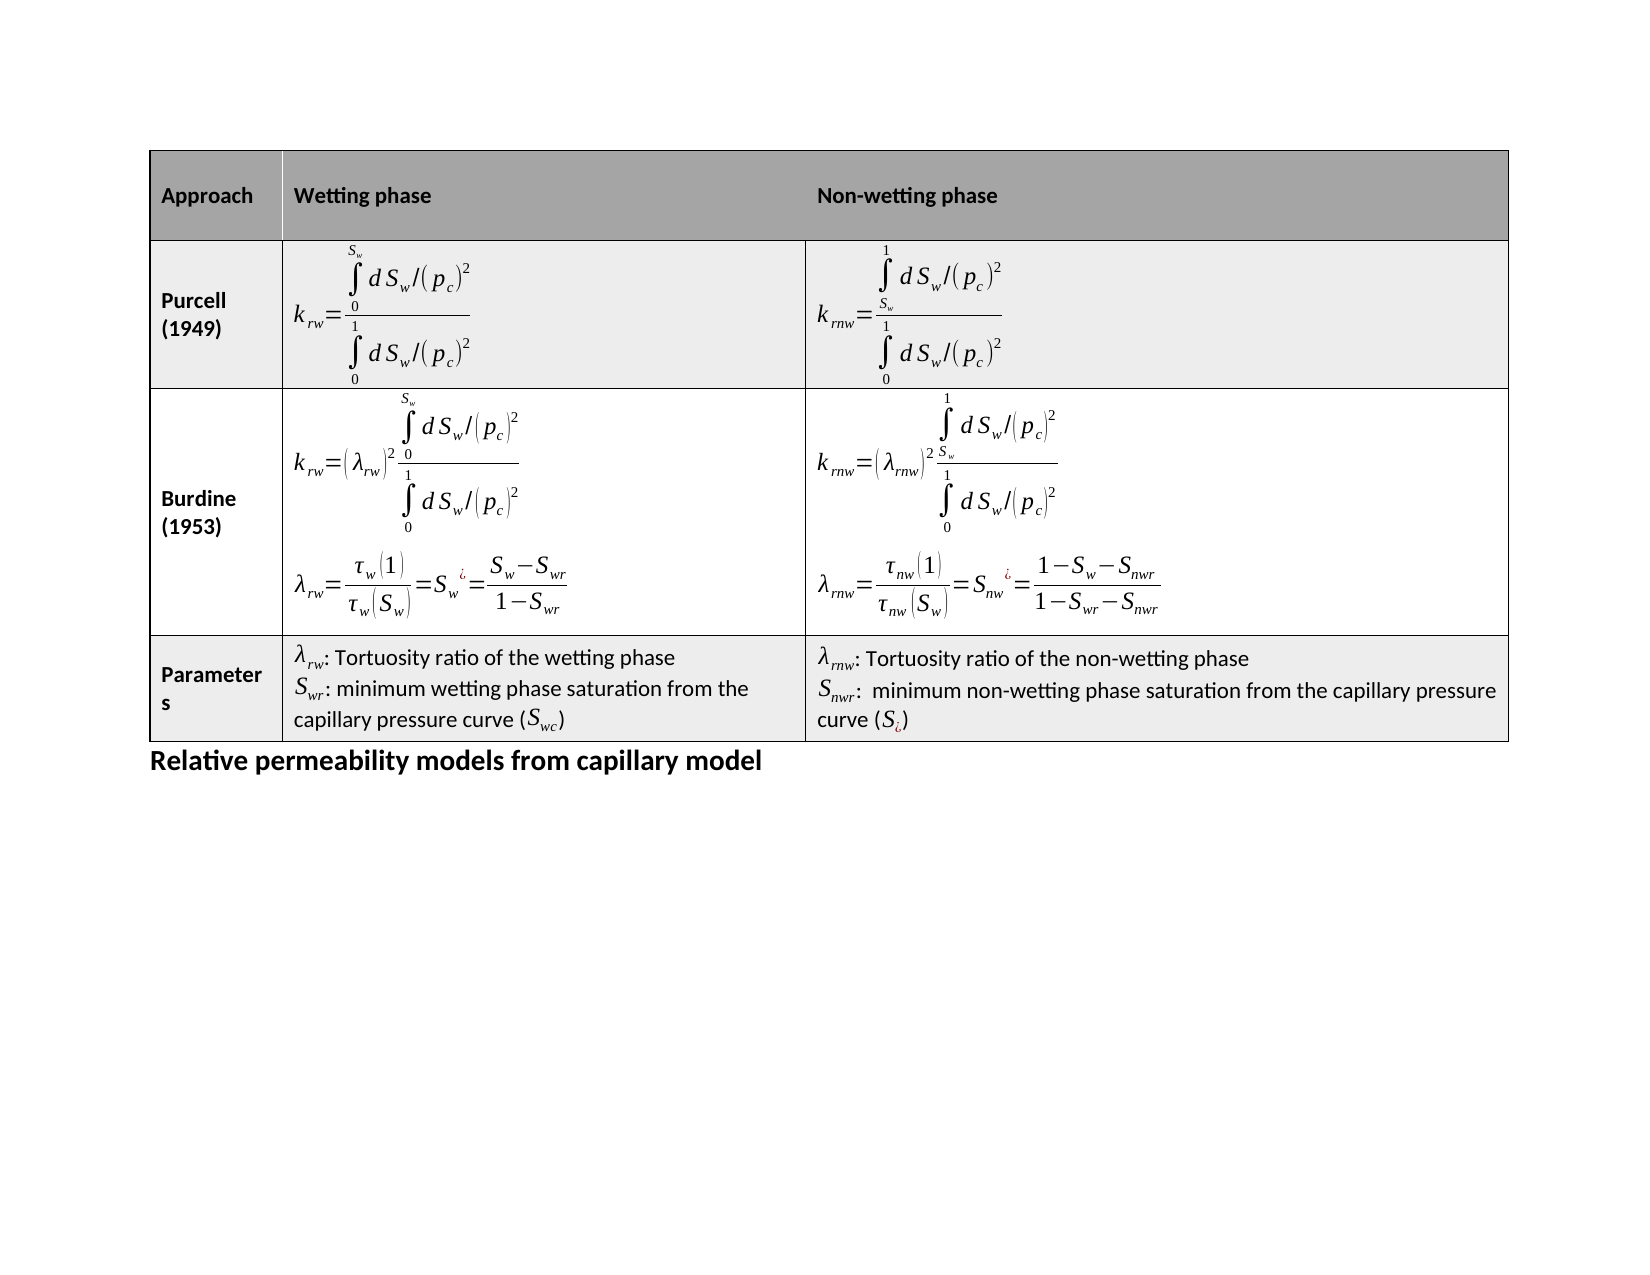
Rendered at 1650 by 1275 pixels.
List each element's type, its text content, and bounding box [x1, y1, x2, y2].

table_cell Burdine (1953) [151, 389, 282, 635]
table_cell : Tortuosity ratio of the wetting phase : minimum wetting phase saturation from the capillary pressure curve () [283, 636, 805, 741]
table_cell Purcell (1949) [151, 241, 282, 388]
text Relative permeability models from capillary model [150, 742, 1500, 777]
table_cell Parameters [151, 636, 282, 741]
table_header Wetting phase [283, 151, 806, 240]
table_cell [283, 241, 805, 388]
table_header Non-wetting phase [806, 151, 1508, 240]
table_cell [806, 389, 1508, 635]
table_cell : Tortuosity ratio of the non-wetting phase : minimum non-wetting phase saturation from the capillary pressure curve () [806, 636, 1508, 741]
table_cell [806, 241, 1508, 388]
table_cell [283, 389, 805, 635]
table_header Approach [151, 151, 282, 240]
